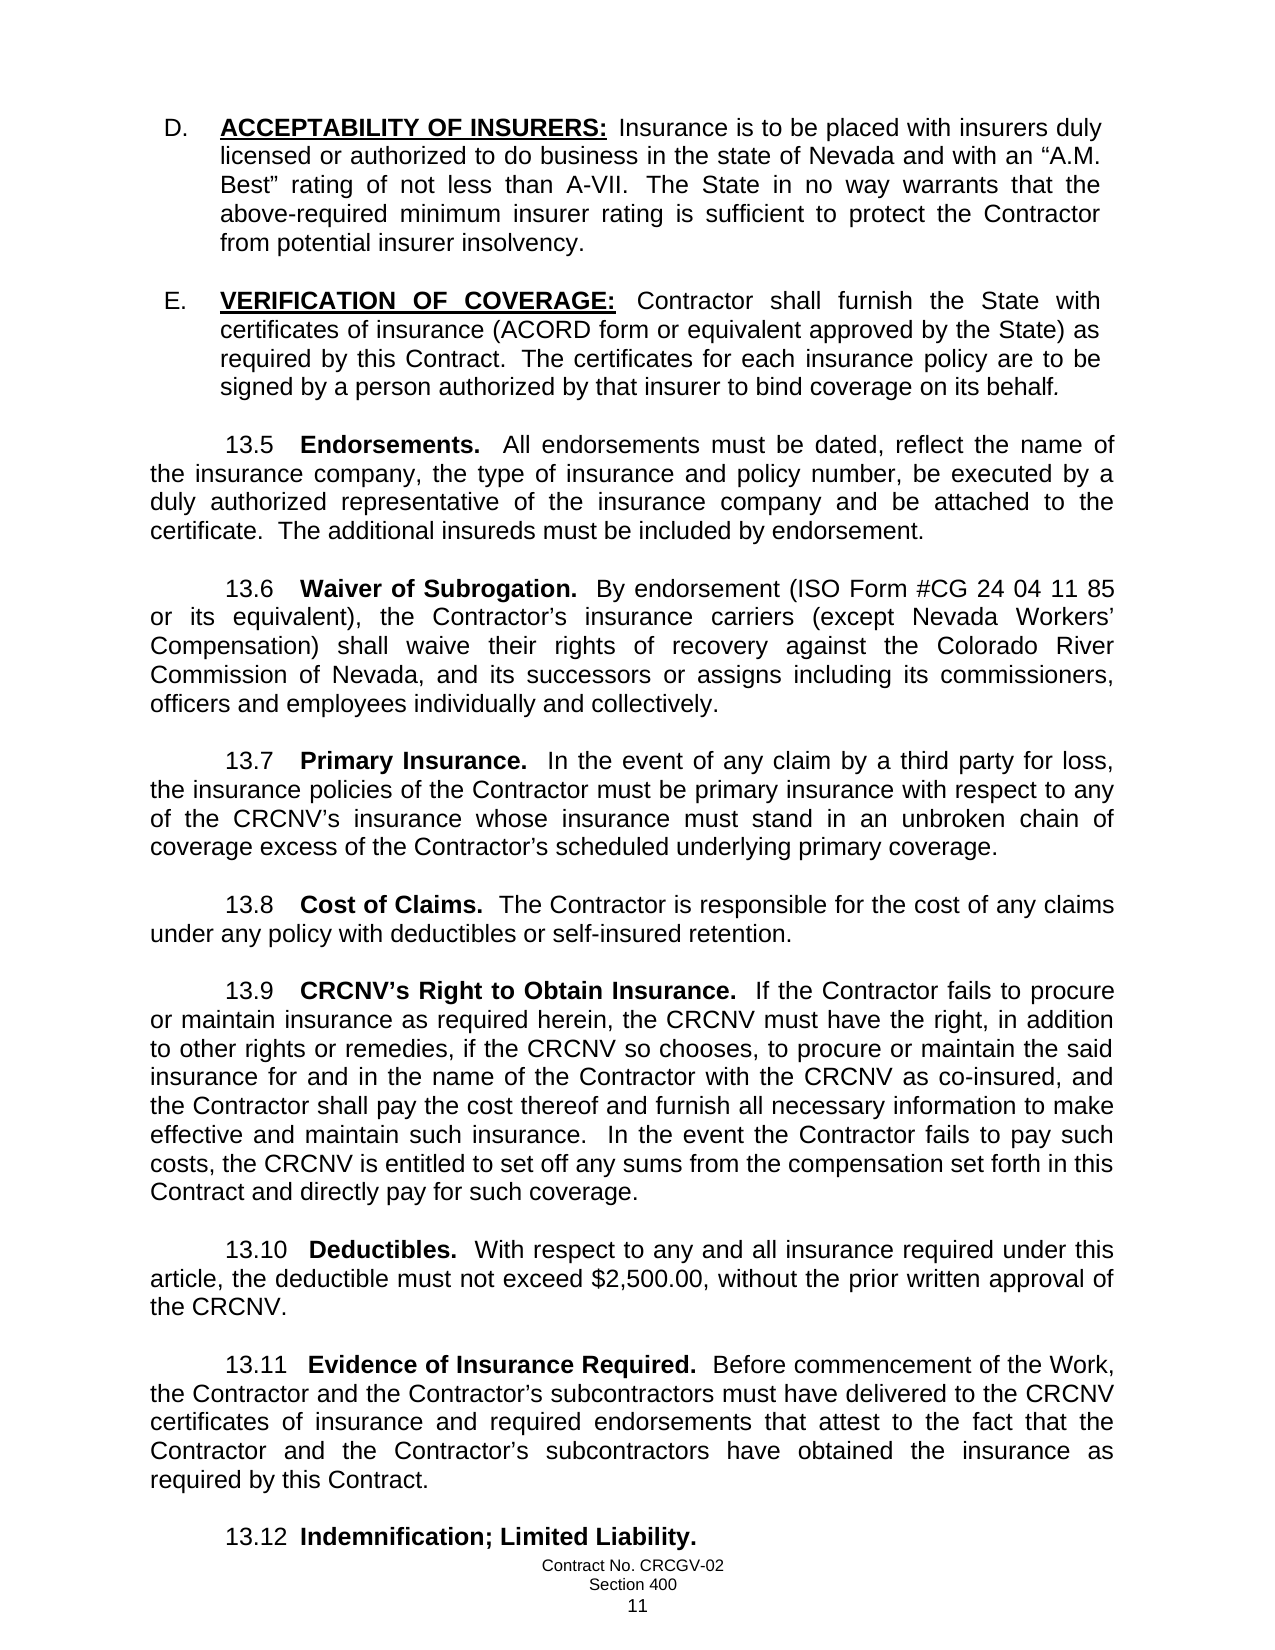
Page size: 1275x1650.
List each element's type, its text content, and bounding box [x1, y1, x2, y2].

text 13.9 CRCNV’s Right to Obtain Insurance. If the Contractor fails to procure or maintain insurance as required herein, the CRCNV must have the right, in addition to other rights or remedies, if the CRCNV so chooses, to procure or maintain the said insurance for and in the name of the Contractor with the CRCNV as co-insured, and the Contractor shall pay the cost thereof and furnish all necessary information to make effective and maintain such insurance. In the event the Contractor fails to pay such costs, the CRCNV is entitled to set off any sums from the compensation set forth in this Contract and directly pay for such coverage. [150, 976, 1116, 1206]
text 13.7 Primary Insurance. In the event of any claim by a third party for loss, the insurance policies of the Contractor must be primary insurance with respect to any of the CRCNV’s insurance whose insurance must stand in an unbroken chain of coverage excess of the Contractor’s scheduled underlying primary coverage. [150, 746, 1116, 861]
text 13.5 Endorsements. All endorsements must be dated, reflect the name of the insurance company, the type of insurance and policy number, be executed by a duly authorized representative of the insurance company and be attached to the certificate. The additional insureds must be included by endorsement. [150, 430, 1116, 545]
text 13.6 Waiver of Subrogation. By endorsement (ISO Form #CG 24 04 11 85 or its equivalent), the Contractor’s insurance carriers (except Nevada Workers’ Compensation) shall waive their rights of recovery against the Colorado River Commission of Nevada, and its successors or assigns including its commissioners, officers and employees individually and collectively. [150, 574, 1116, 717]
list VERIFICATION OF COVERAGE: Contractor shall furnish the State with certificates of insurance (ACORD form or equivalent approved by the State) as required by this Contract. The certificates for each insurance policy are to be signed by a person authorized by that insurer to bind coverage on its behalf. [163, 286, 1101, 401]
text 13.12 Indemnification; Limited Liability. [225, 1522, 1116, 1551]
text 13.8 Cost of Claims. The Contractor is responsible for the cost of any claims under any policy with deductibles or self-insured retention. [150, 890, 1116, 947]
list ACCEPTABILITY OF INSURERS: Insurance is to be placed with insurers duly licensed or authorized to do business in the state of Nevada and with an “A.M. Best” rating of not less than A-VII. The State in no way warrants that the above-required minimum insurer rating is sufficient to protect the Contractor from potential insurer insolvency. [163, 112, 1101, 256]
text 13.11 Evidence of Insurance Required. Before commencement of the Work, the Contractor and the Contractor’s subcontractors must have delivered to the CRCNV certificates of insurance and required endorsements that attest to the fact that the Contractor and the Contractor’s subcontractors have obtained the insurance as required by this Contract. [150, 1350, 1116, 1494]
text 13.10 Deductibles. With respect to any and all insurance required under this article, the deductible must not exceed $2,500.00, without the prior written approval of the CRCNV. [150, 1235, 1116, 1321]
